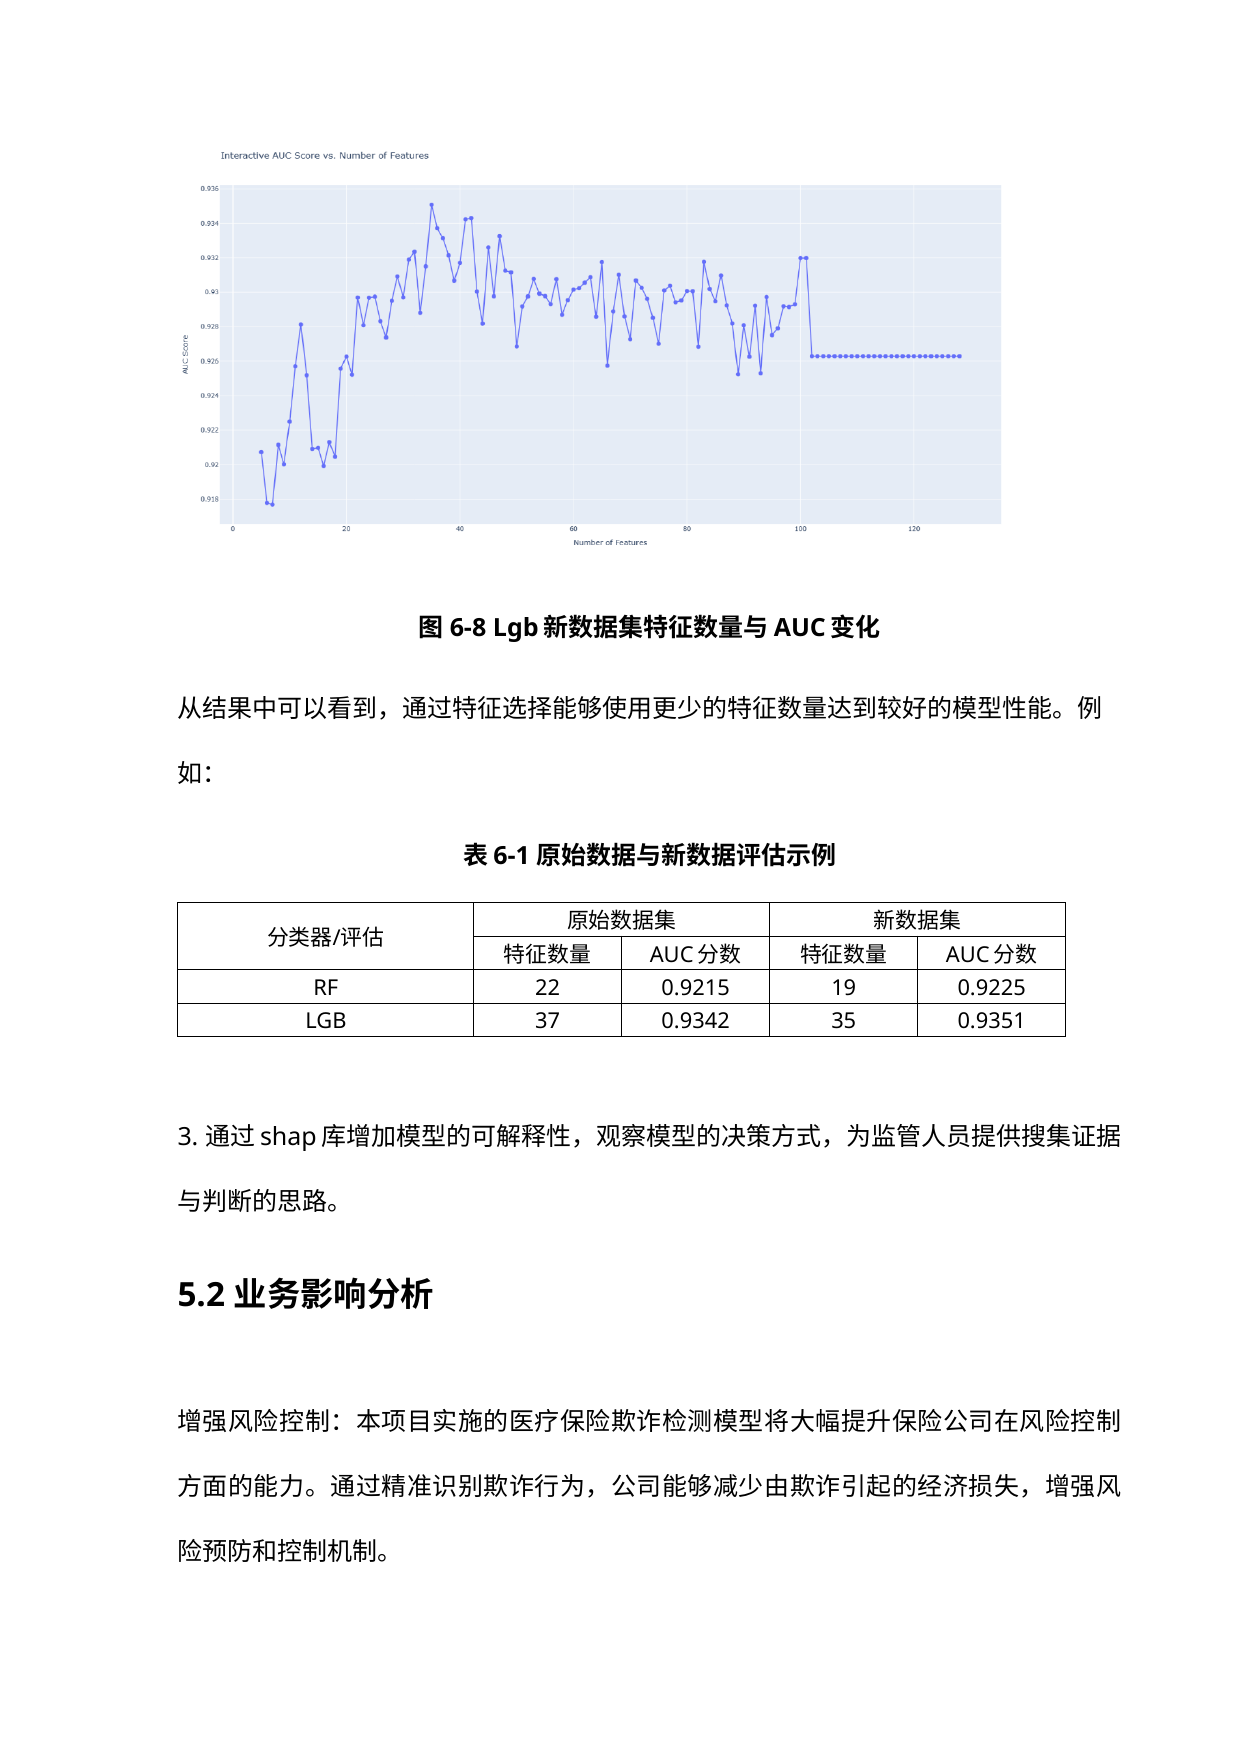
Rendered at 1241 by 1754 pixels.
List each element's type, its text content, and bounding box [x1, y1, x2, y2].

table_cell 0.9225 [918, 970, 1065, 1003]
table_cell 37 [474, 1004, 621, 1036]
text 表6-1 原始数据与新数据评估示例 [177, 821, 1122, 886]
text 图 6-8 Lgb新数据集特征数量与AUC变化 [177, 593, 1122, 658]
table_cell 22 [474, 970, 621, 1003]
table_cell 0.9342 [622, 1004, 769, 1036]
picture [177, 133, 1043, 566]
table_cell AUC分数 [622, 937, 769, 969]
table_cell RF [178, 970, 473, 1003]
table_cell 35 [770, 1004, 917, 1036]
text 增强风险控制：本项目实施的医疗保险欺诈检测模型将大幅提升保险公司在风险控制方面的能力。通过精准识别欺诈行为，公司能够减少由欺诈引起的经济损失，增强风险预防和控制机制。 [177, 1387, 1122, 1582]
text 从结果中可以看到，通过特征选择能够使用更少的特征数量达到较好的模型性能。例如： [177, 674, 1122, 804]
table_header 新数据集 [770, 903, 1065, 936]
subtitle 5.2 业务影响分析 [177, 1259, 1122, 1324]
table_header 原始数据集 [474, 903, 769, 936]
table_cell 特征数量 [770, 937, 917, 969]
table_cell 0.9351 [918, 1004, 1065, 1036]
table_cell 特征数量 [474, 937, 621, 969]
table_cell 19 [770, 970, 917, 1003]
table_cell AUC分数 [918, 937, 1065, 969]
table_header 分类器/评估 [178, 903, 473, 969]
table_cell LGB [178, 1004, 473, 1036]
table_cell 0.9215 [622, 970, 769, 1003]
text 3. 通过shap库增加模型的可解释性，观察模型的决策方式，为监管人员提供搜集证据与判断的思路。 [177, 1102, 1122, 1232]
